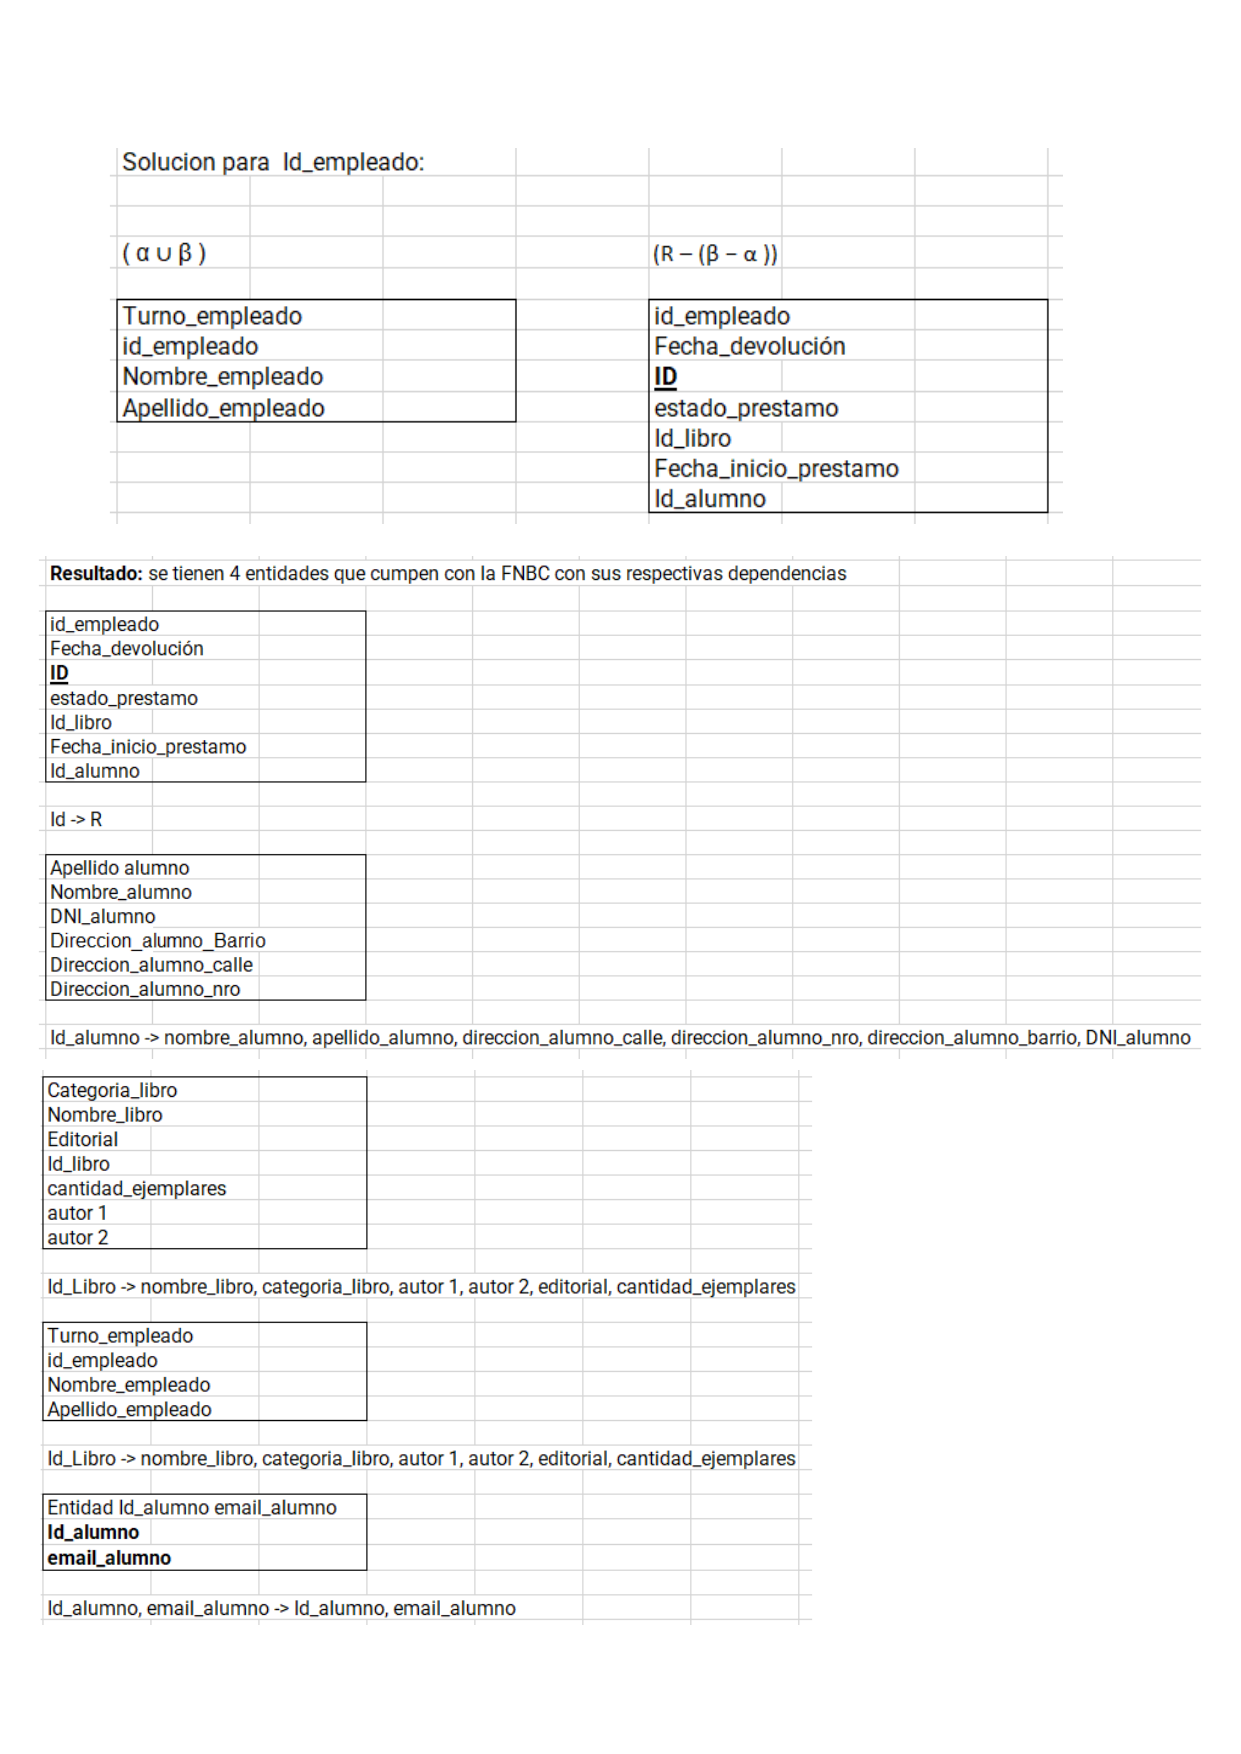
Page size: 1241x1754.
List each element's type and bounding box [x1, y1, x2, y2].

picture [109, 148, 1063, 524]
picture [38, 556, 1202, 1059]
picture [40, 1070, 813, 1625]
